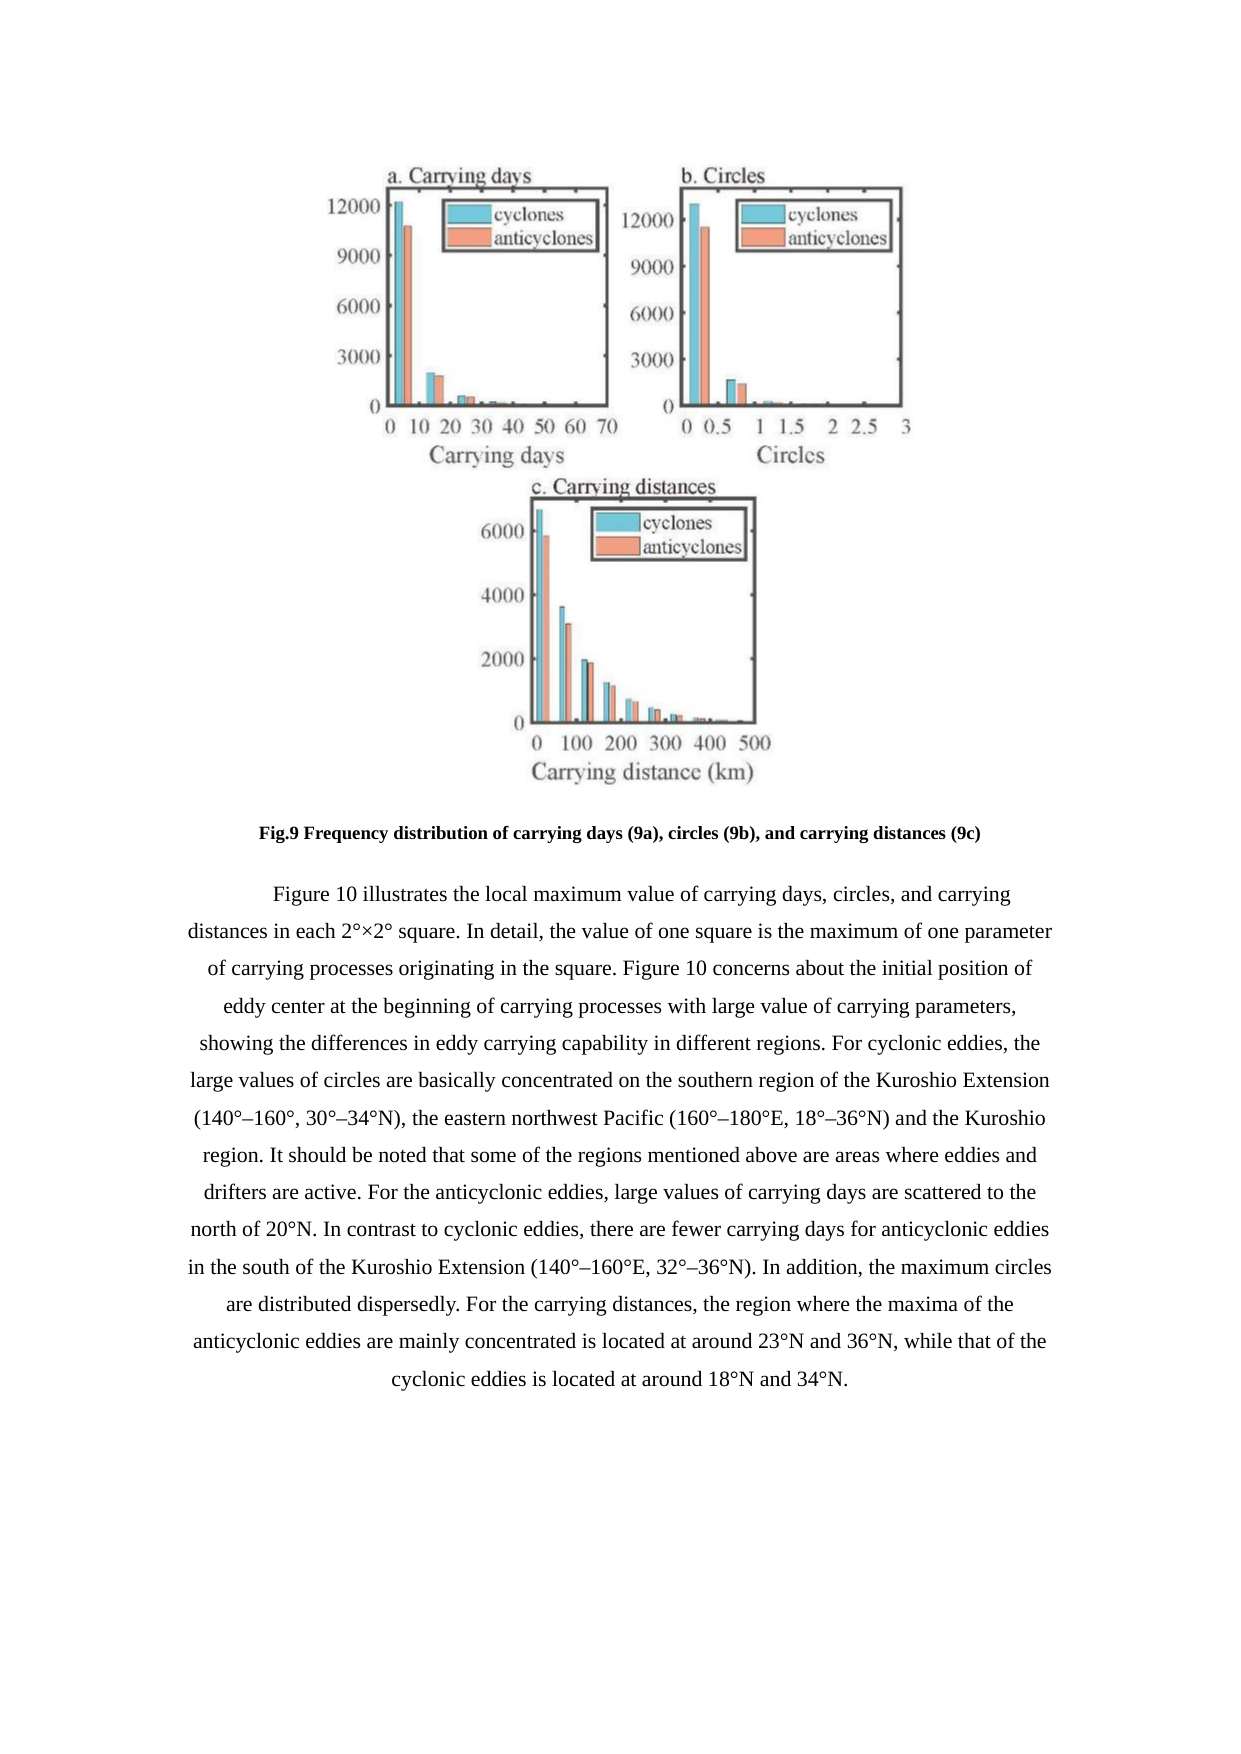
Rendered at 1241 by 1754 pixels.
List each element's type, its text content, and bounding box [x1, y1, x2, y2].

text Fig.9 Frequency distribution of carrying days (9a), circles (9b), and carrying distances (9c) [187, 816, 1053, 849]
picture [326, 162, 914, 787]
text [187, 877, 1053, 1394]
